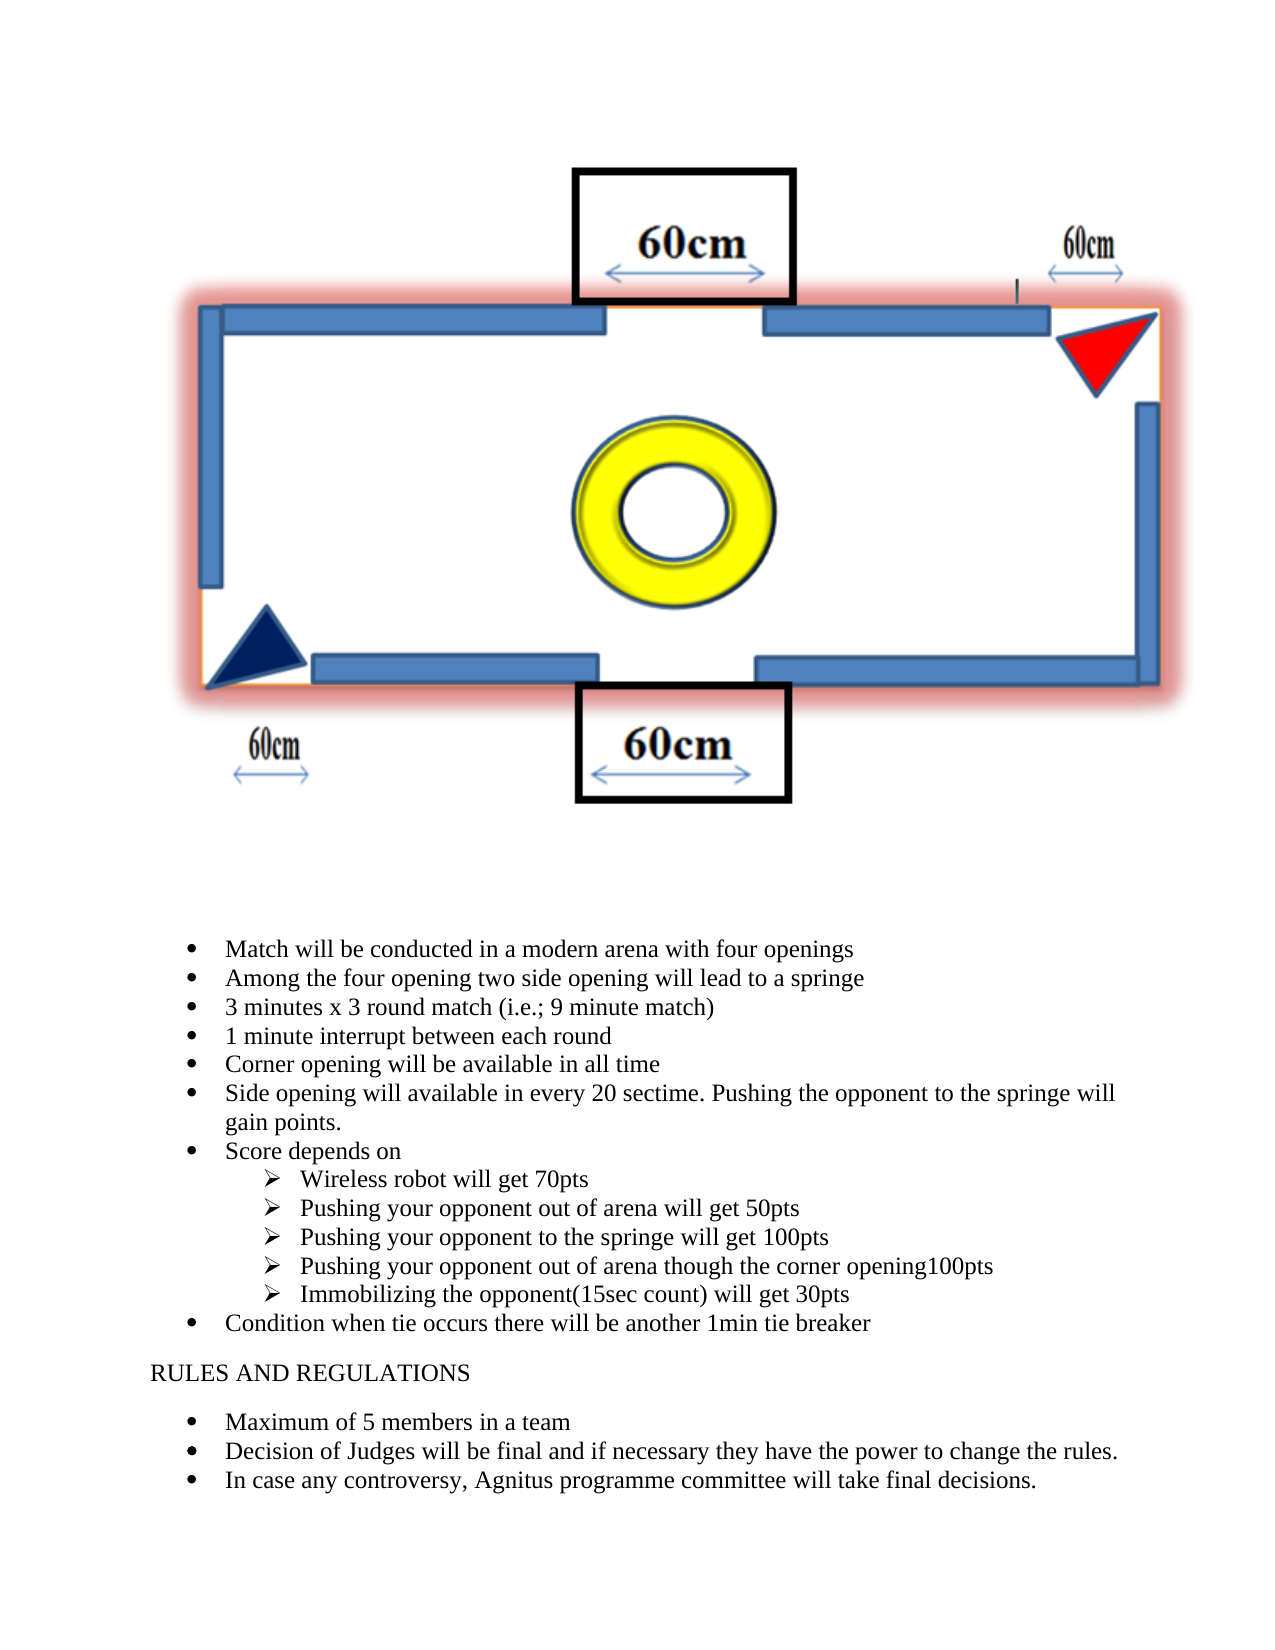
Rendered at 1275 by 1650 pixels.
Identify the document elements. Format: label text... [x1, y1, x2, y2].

list Pushing your opponent to the springe will get 100pts [262, 1222, 1125, 1251]
text RULES AND REGULATIONS [150, 1358, 1125, 1387]
list Decision of Judges will be final and if necessary they have the power to change the rules. [187, 1436, 1125, 1465]
list Corner opening will be available in all time [187, 1049, 1125, 1078]
list Pushing your opponent out of arena though the corner opening100pts [262, 1251, 1125, 1279]
list In case any controversy, Agnitus programme committee will take final decisions. [187, 1465, 1125, 1494]
list Side opening will available in every 20 sectime. Pushing the opponent to the springe will gain points. [187, 1078, 1125, 1136]
list Wireless robot will get 70pts [262, 1164, 1125, 1193]
list Pushing your opponent out of arena will get 50pts [262, 1193, 1125, 1222]
list Maximum of 5 members in a team [187, 1407, 1125, 1436]
list 1 minute interrupt between each round [187, 1021, 1125, 1049]
list Immobilizing the opponent(15sec count) will get 30pts [262, 1279, 1125, 1308]
picture [150, 150, 1213, 815]
list 3 minutes x 3 round match (i.e.; 9 minute match) [187, 992, 1125, 1021]
list Match will be conducted in a modern arena with four openings [187, 934, 1125, 963]
list Among the four opening two side opening will lead to a springe [187, 963, 1125, 992]
list Condition when tie occurs there will be another 1min tie breaker [187, 1308, 1125, 1337]
list Score depends on [187, 1136, 1125, 1164]
